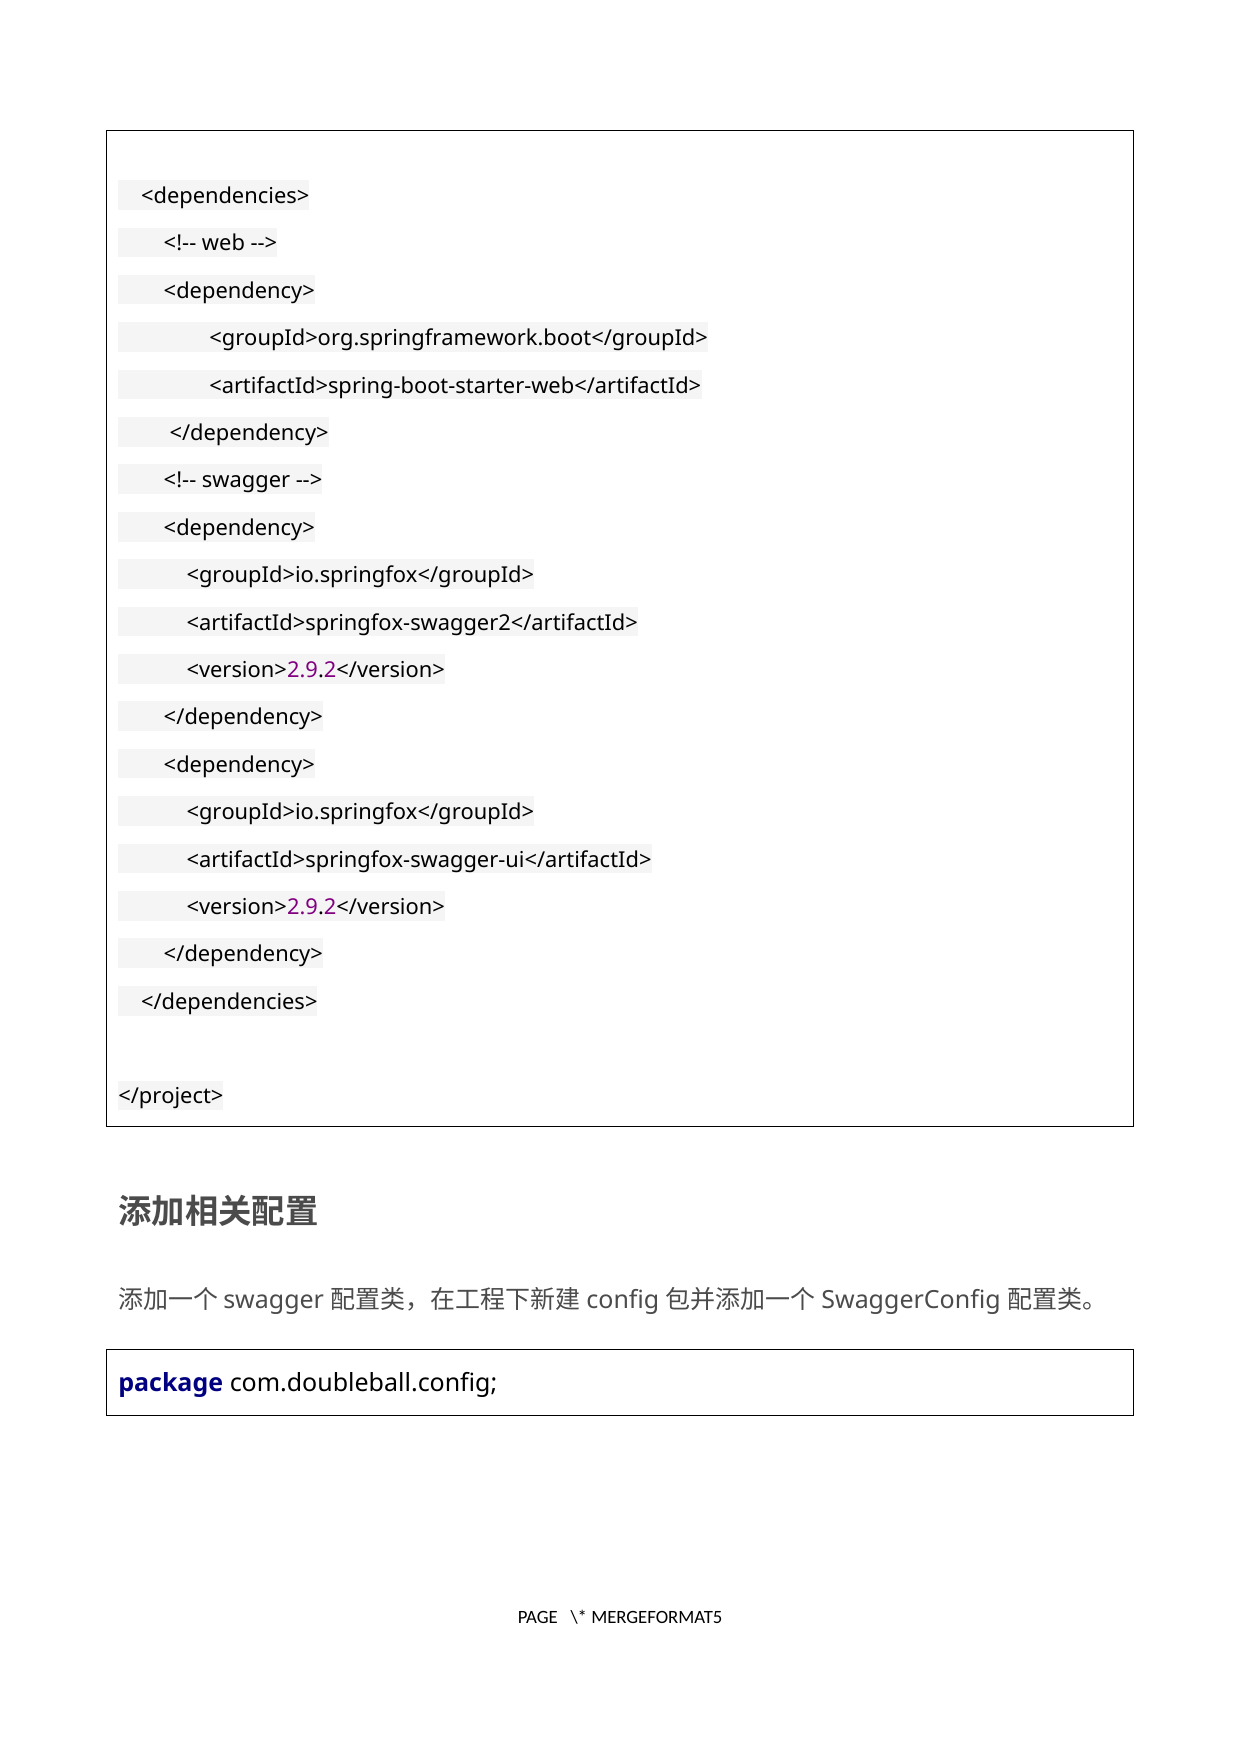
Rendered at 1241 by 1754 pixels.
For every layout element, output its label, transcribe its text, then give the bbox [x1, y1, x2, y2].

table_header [107, 131, 1133, 1126]
text 添加一个swagger 配置类，在工程下新建 config 包并添加一个 SwaggerConfig 配置类。 [118, 1266, 1122, 1331]
subtitle 添加相关配置 [118, 1176, 1122, 1241]
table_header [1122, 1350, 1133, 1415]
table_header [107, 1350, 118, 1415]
